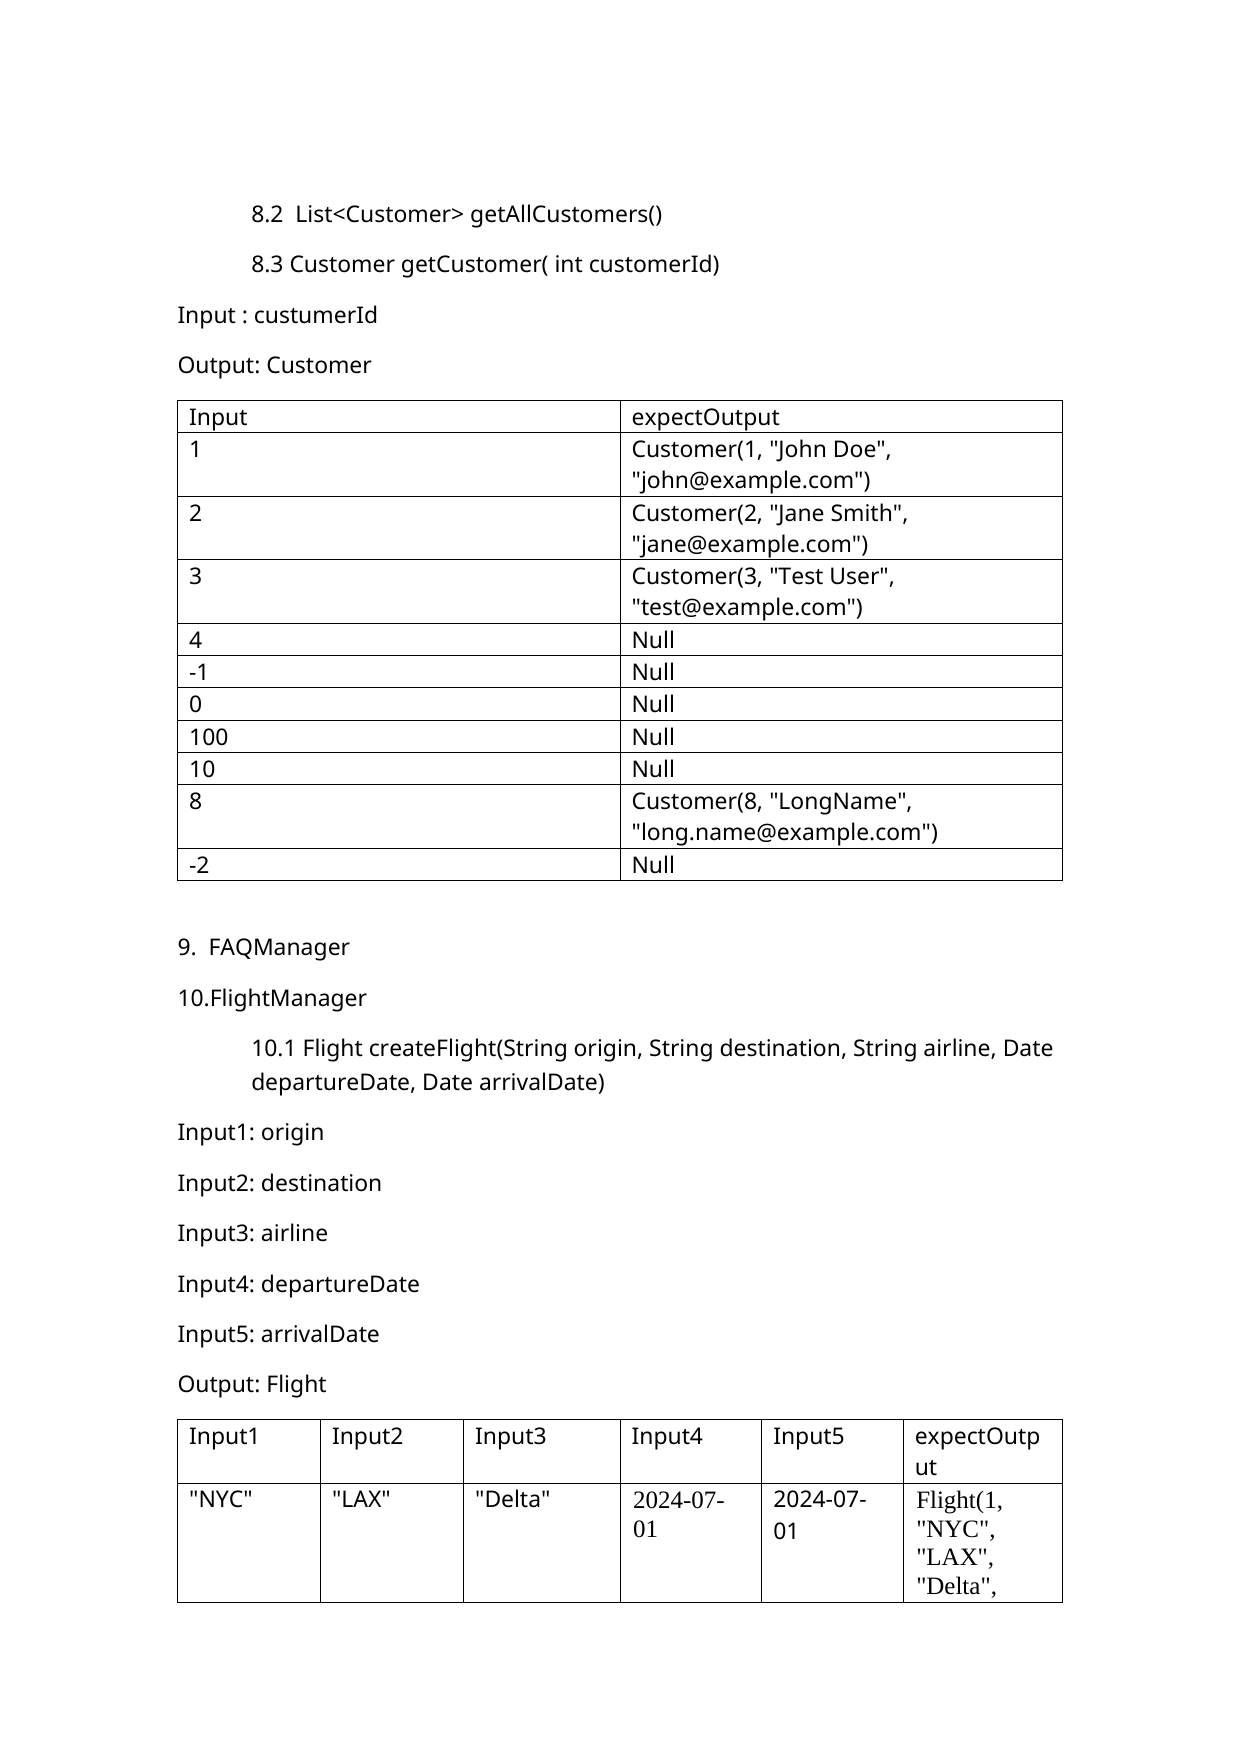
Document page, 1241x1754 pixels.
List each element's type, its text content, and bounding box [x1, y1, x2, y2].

table_cell Null [621, 688, 1062, 719]
text Input2: destination [177, 1167, 1063, 1198]
table_cell 2 [178, 497, 620, 559]
table_cell [904, 1484, 1062, 1602]
table_cell 3 [178, 560, 620, 623]
table_cell Customer(2, "Jane Smith", "jane@example.com") [621, 497, 1062, 559]
table_header Input4 [621, 1420, 761, 1482]
table_header expectOutput [904, 1420, 1062, 1482]
table_cell Null [621, 753, 1062, 784]
text 10.FlightManager [177, 982, 1063, 1013]
table_cell Customer(8, "LongName", "long.name@example.com") [621, 785, 1062, 848]
table_cell Customer(3, "Test User", "test@example.com") [621, 560, 1062, 623]
table_cell "LAX" [321, 1484, 463, 1602]
table_cell "Delta" [464, 1484, 620, 1602]
text Input3: airline [177, 1217, 1063, 1248]
table_cell 100 [178, 721, 620, 752]
text 8.3 Customer getCustomer( int customerId) [177, 248, 1063, 280]
table_cell 8 [178, 785, 620, 848]
table_cell "NYC" [178, 1484, 320, 1602]
text Output: Customer [177, 349, 1063, 381]
table_cell 0 [178, 688, 620, 719]
table_cell Null [621, 656, 1062, 687]
table_header Input5 [762, 1420, 903, 1482]
table_cell 1 [178, 433, 620, 496]
table_cell -1 [178, 656, 620, 687]
table_header Input3 [464, 1420, 620, 1482]
table_cell 4 [178, 624, 620, 655]
text 8.2 List<Customer> getAllCustomers() [177, 198, 1063, 229]
table_header Input [178, 401, 620, 432]
table_cell Null [621, 624, 1062, 655]
text 9. FAQManager [177, 931, 1063, 963]
text Input : custumerId [177, 299, 1063, 330]
text Input4: departureDate [177, 1268, 1063, 1299]
table_cell Null [621, 849, 1062, 880]
table_header Input1 [178, 1420, 320, 1482]
table_cell 10 [178, 753, 620, 784]
table_cell -2 [178, 849, 620, 880]
table_header expectOutput [621, 401, 1062, 432]
text 10.1 Flight createFlight(String origin, String destination, String airline, Date departureDate, Date arrivalDate) [251, 1032, 1063, 1097]
table_header Input2 [321, 1420, 463, 1482]
table_cell 2024-07-01 [762, 1484, 903, 1602]
table_cell Customer(1, "John Doe", "john@example.com") [621, 433, 1062, 496]
table_cell Null [621, 721, 1062, 752]
text Output: Flight [177, 1368, 1063, 1400]
text Input1: origin [177, 1116, 1063, 1148]
table_cell [621, 1484, 761, 1602]
text Input5: arrivalDate [177, 1318, 1063, 1349]
